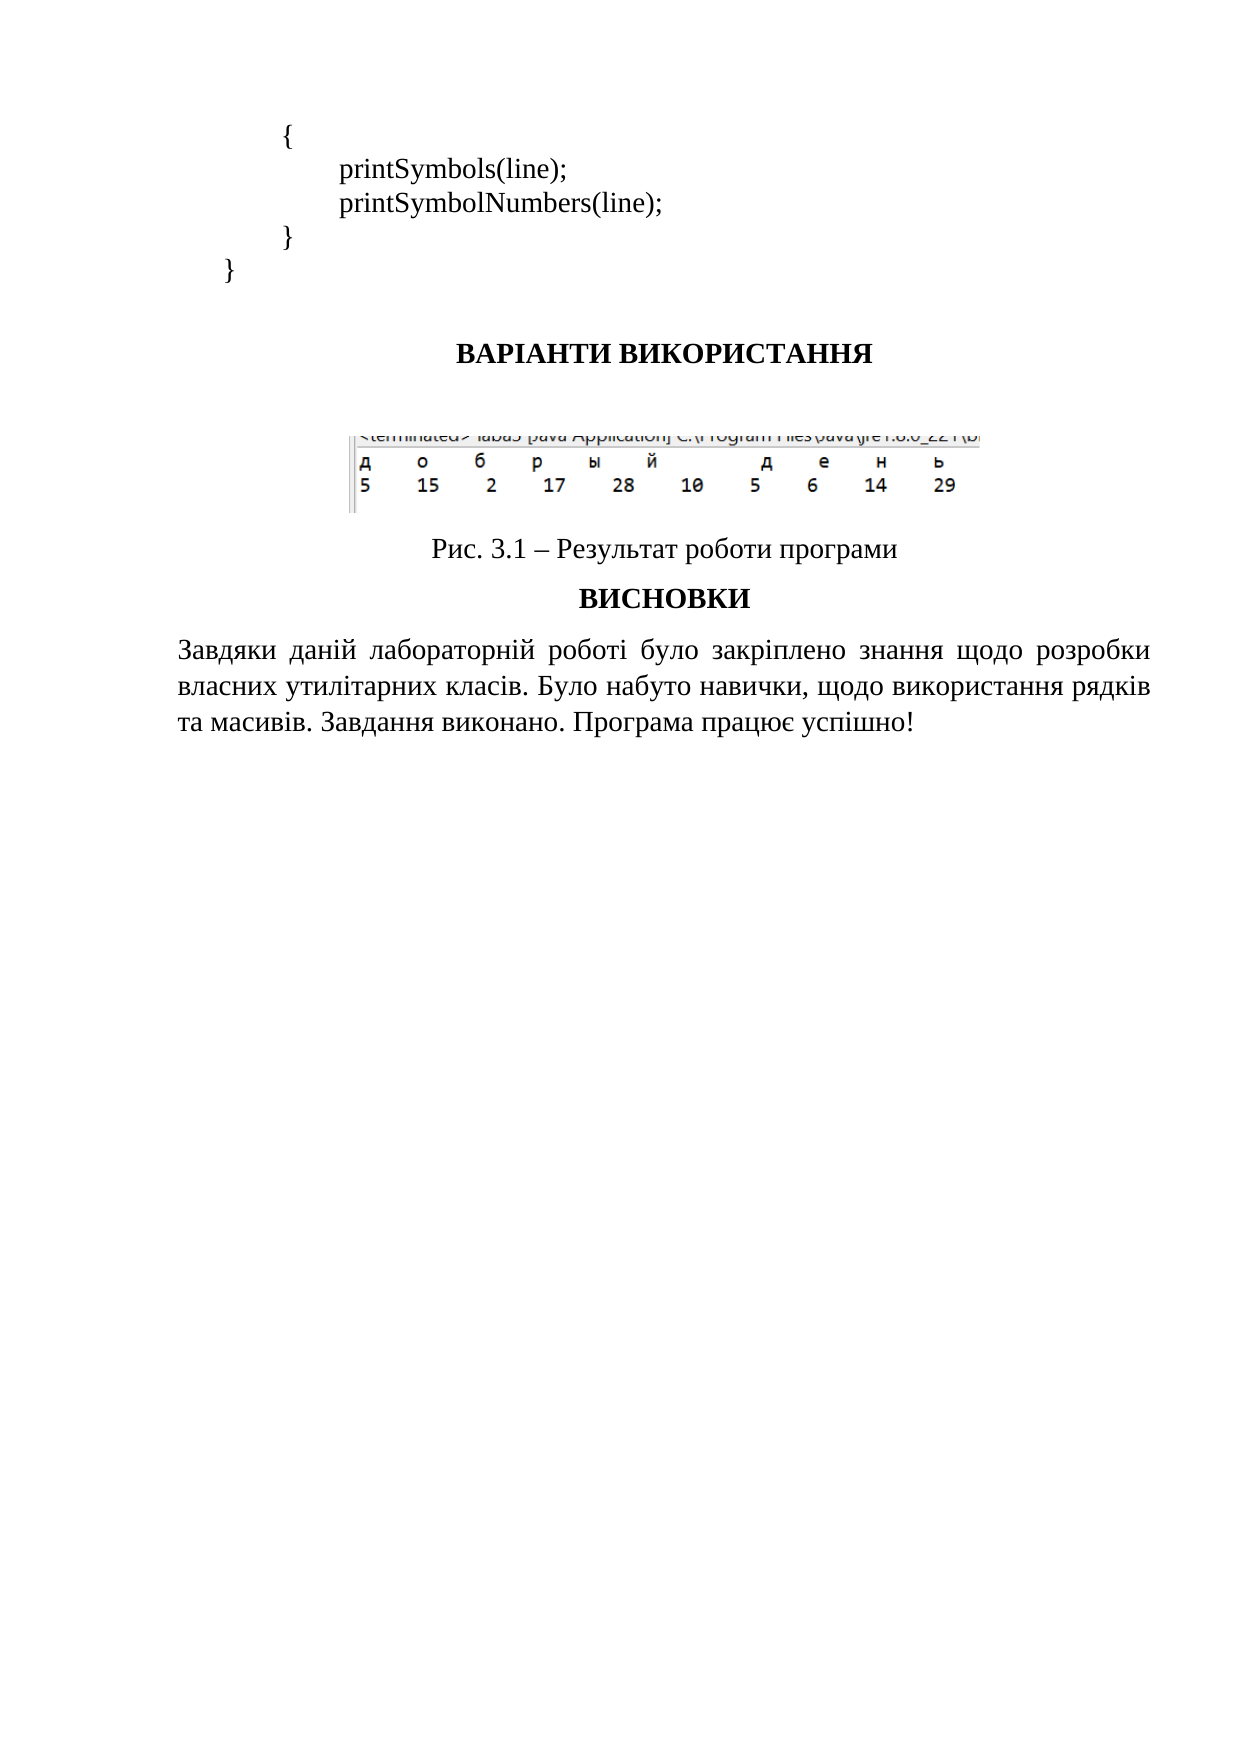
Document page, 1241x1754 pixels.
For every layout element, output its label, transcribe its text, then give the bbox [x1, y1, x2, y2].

picture [349, 436, 980, 513]
list { [222, 118, 1152, 152]
list printSymbolNumbers(line); [222, 185, 1152, 219]
text ВИСНОВКИ [177, 582, 1152, 615]
text Рис. 3.1 – Результат роботи програми [177, 531, 1152, 565]
text ВАРІАНТИ ВИКОРИСТАННЯ [177, 336, 1152, 369]
list } [222, 252, 1152, 286]
text Завдяки даній лабораторній роботі було закріплено знання щодо розробки власних утилітарних класів. Було набуто навички, щодо використання рядків та масивів. Завдання виконано. Програма працює успішно! [177, 632, 1152, 738]
list } [222, 219, 1152, 252]
list printSymbols(line); [222, 152, 1152, 185]
